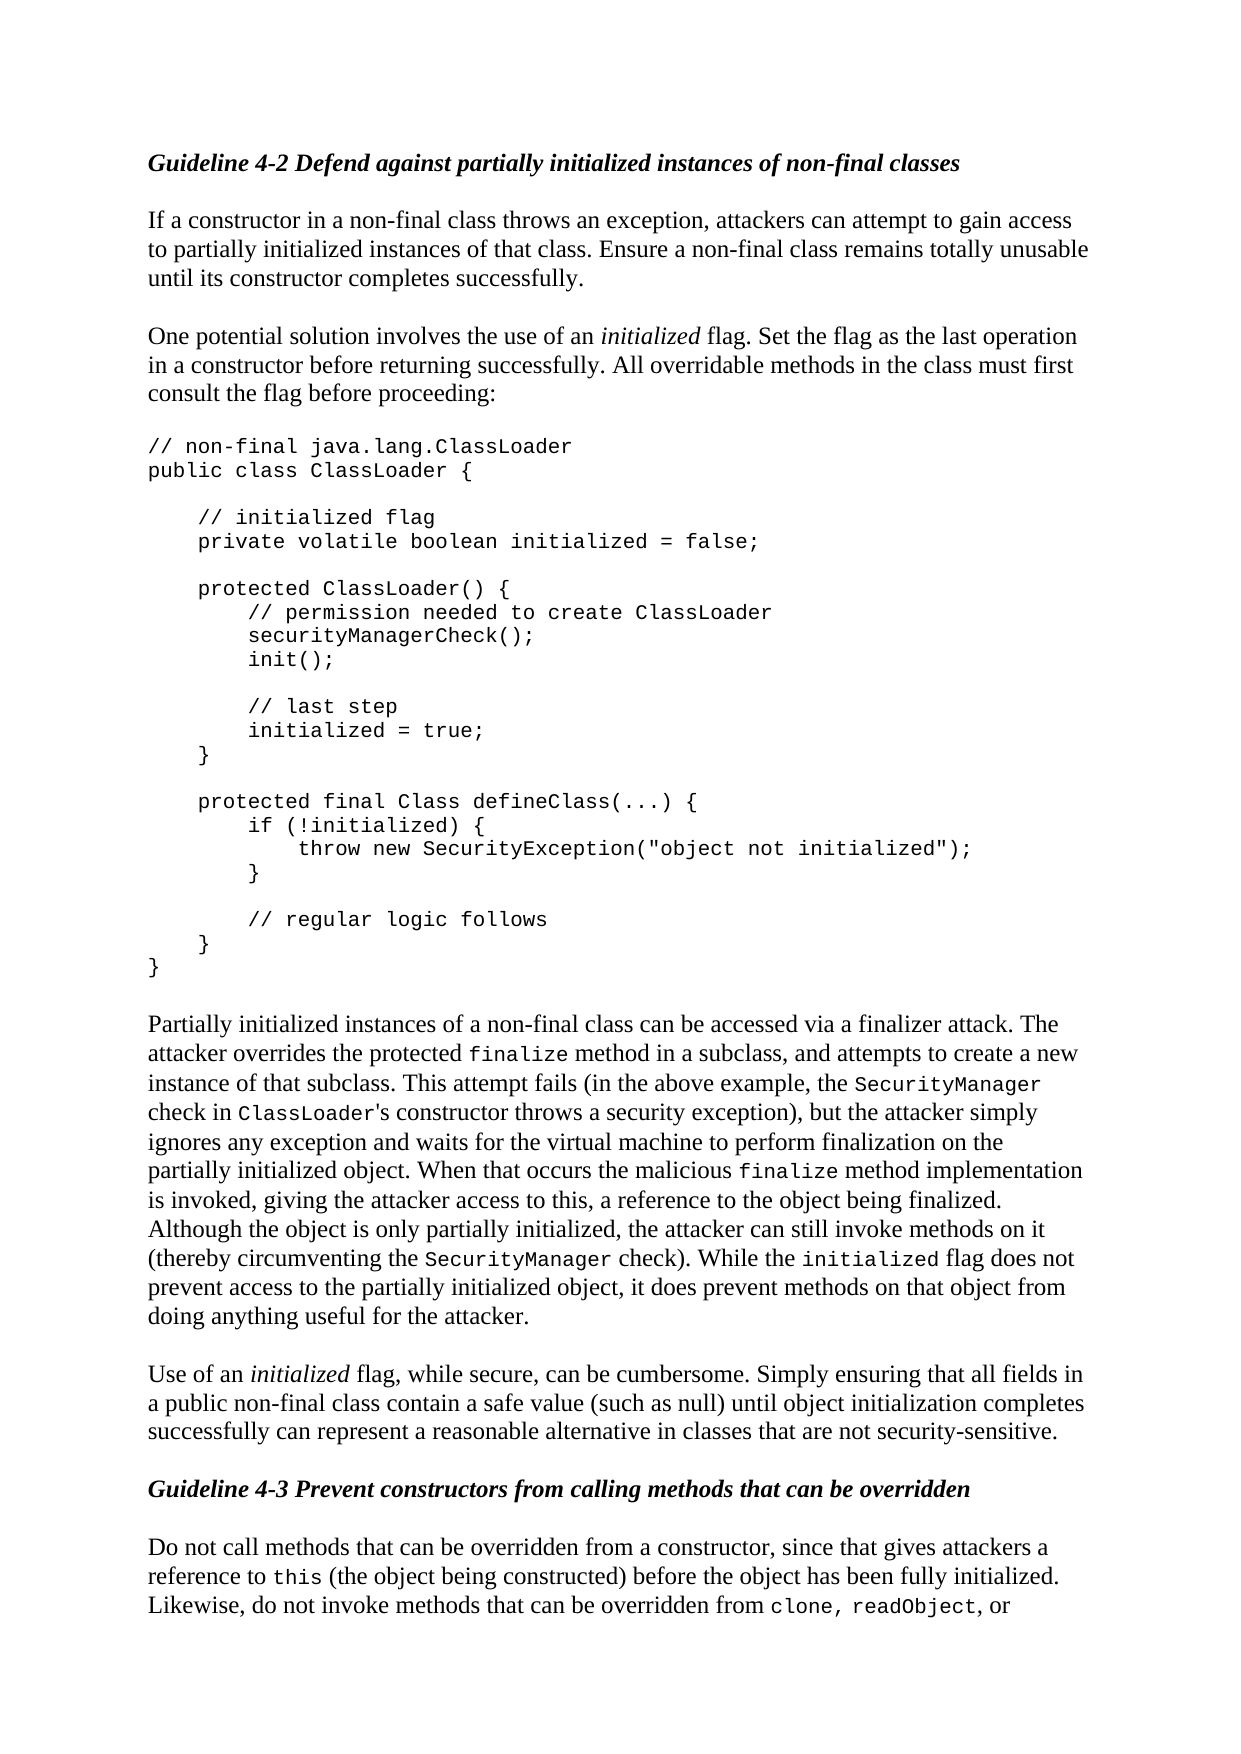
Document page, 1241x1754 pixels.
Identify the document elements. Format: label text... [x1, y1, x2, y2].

text } [148, 957, 1093, 980]
text // non-final java.lang.ClassLoader [148, 436, 1093, 460]
text protected final Class defineClass(...) { [148, 791, 1093, 815]
text initialized = true; [148, 720, 1093, 744]
text Guideline 4-2 Defend against partially initialized instances of non-final classes [148, 148, 1093, 176]
text } [148, 933, 1093, 957]
text // initialized flag [148, 507, 1093, 531]
text if (!initialized) { [148, 815, 1093, 838]
text // last step [148, 696, 1093, 720]
text } [148, 862, 1093, 886]
text init(); [148, 649, 1093, 673]
text public class ClassLoader { [148, 460, 1093, 484]
text protected ClassLoader() { [148, 578, 1093, 602]
text } [148, 744, 1093, 767]
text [148, 1532, 1093, 1620]
text // regular logic follows [148, 909, 1093, 933]
text throw new SecurityException("object not initialized"); [148, 838, 1093, 862]
text securityManagerCheck(); [148, 626, 1093, 649]
text If a constructor in a non-final class throws an exception, attackers can attempt to gain access to partially initialized instances of that class. Ensure a non-final class remains totally unusable until its constructor completes successfully. [148, 206, 1093, 292]
text private volatile boolean initialized = false; [148, 531, 1093, 554]
text One potential solution involves the use of an initialized flag. Set the flag as the last operation in a constructor before returning successfully. All overridable methods in the class must first consult the flag before proceeding: [148, 321, 1093, 407]
text Use of an initialized flag, while secure, can be cumbersome. Simply ensuring that all fields in a public non-final class contain a safe value (such as null) until object initialization completes successfully can represent a reasonable alternative in classes that are not security-sensitive. [148, 1359, 1093, 1445]
text Guideline 4-3 Prevent constructors from calling methods that can be overridden [148, 1474, 1093, 1503]
text Partially initialized instances of a non-final class can be accessed via a finalizer attack. The attacker overrides the protected finalize method in a subclass, and attempts to create a new instance of that subclass. This attempt fails (in the above example, the SecurityManager check in ClassLoader's constructor throws a security exception), but the attacker simply ignores any exception and waits for the virtual machine to perform finalization on the partially initialized object. When that occurs the malicious finalize method implementation is invoked, giving the attacker access to this, a reference to the object being finalized. Although the object is only partially initialized, the attacker can still invoke methods on it (thereby circumventing the SecurityManager check). While the initialized flag does not prevent access to the partially initialized object, it does prevent methods on that object from doing anything useful for the attacker. [148, 1009, 1093, 1330]
text // permission needed to create ClassLoader [148, 602, 1093, 626]
